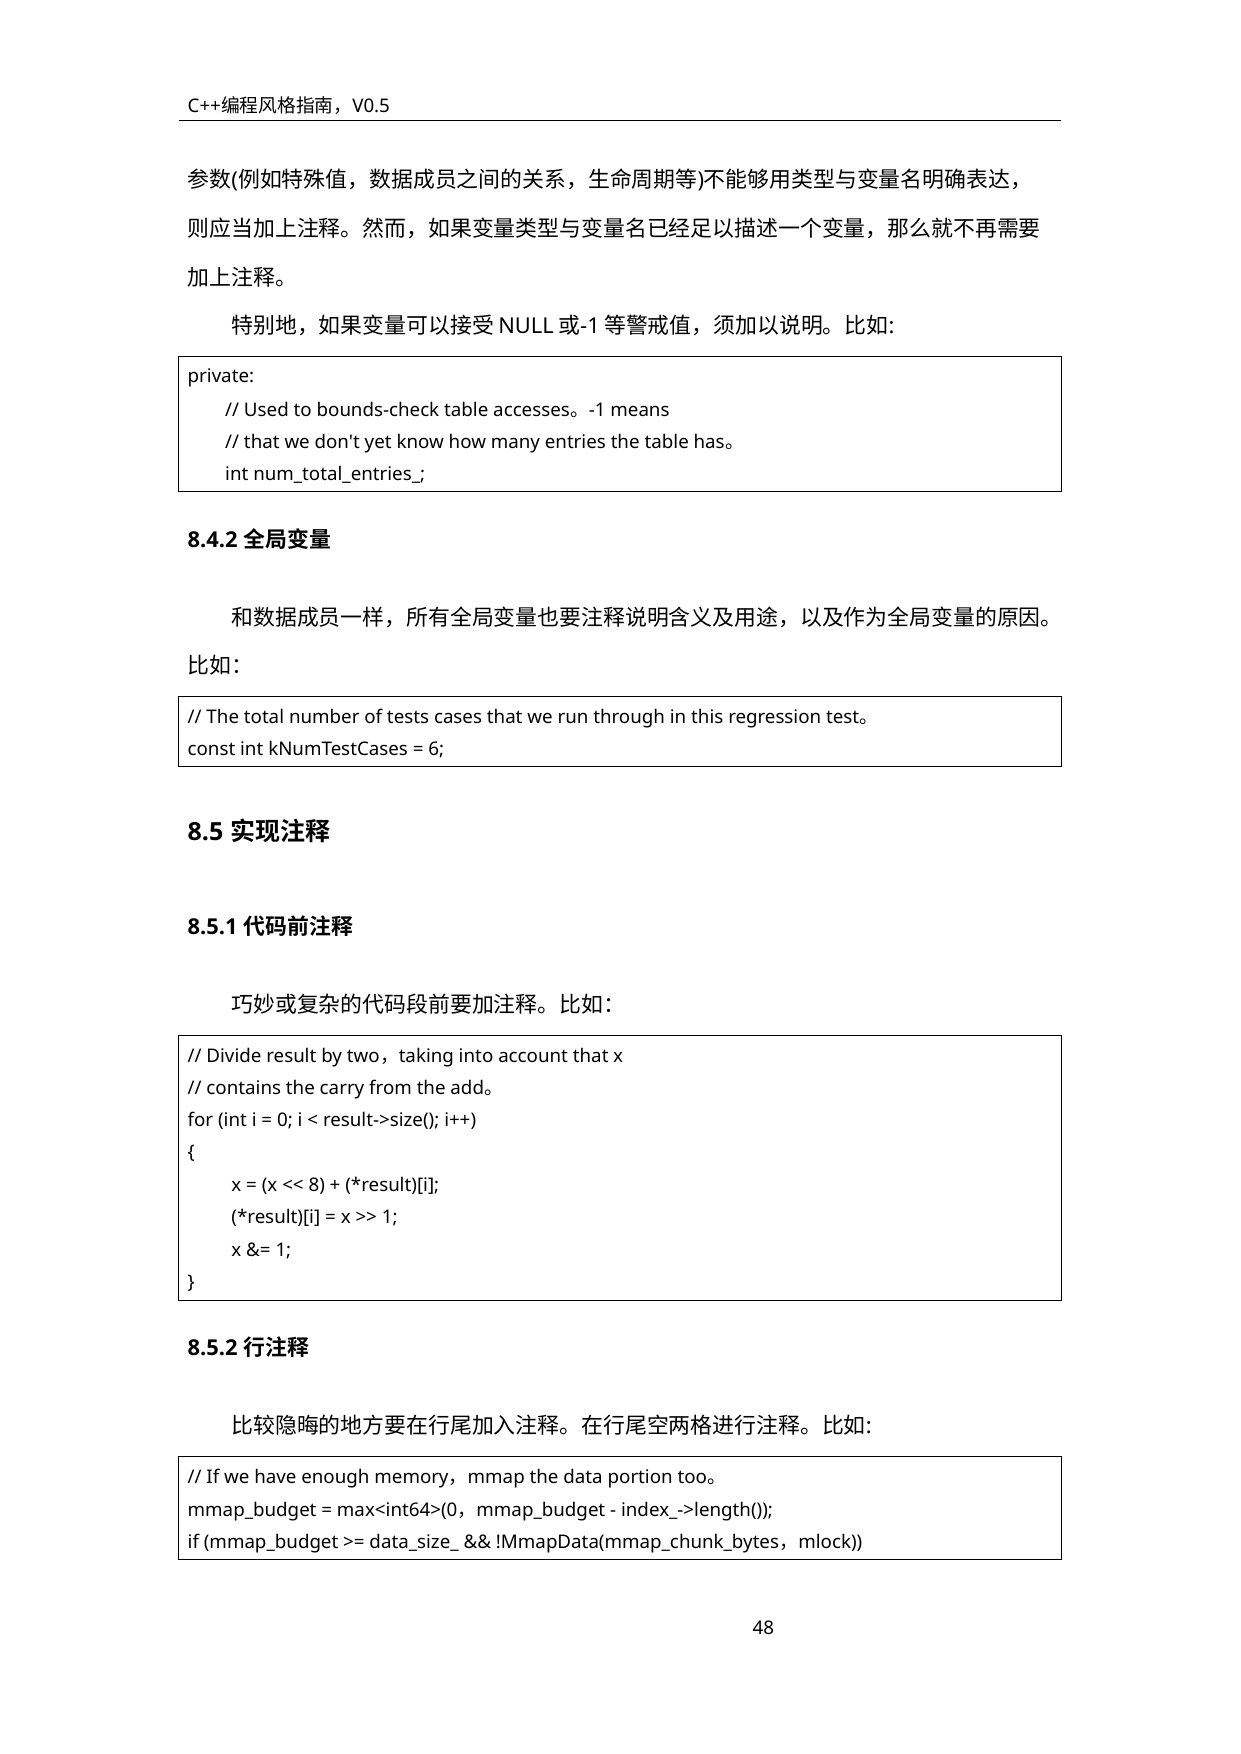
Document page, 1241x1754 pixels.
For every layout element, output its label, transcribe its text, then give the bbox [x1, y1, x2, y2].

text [187, 162, 1053, 292]
text // If we have enough memory，mmap the data portion too。 [179, 1457, 1061, 1492]
text // Used to bounds-check table accesses。-1 means [187, 392, 1053, 424]
text for (int i = 0; i < result->size(); i++) [187, 1103, 1053, 1135]
text x &= 1; [187, 1233, 1053, 1262]
text // contains the carry from the add。 [187, 1070, 1053, 1103]
text 比较隐晦的地方要在行尾加入注释。在行尾空两格进行注释。比如: [187, 1408, 1053, 1440]
text (*result)[i] = x >> 1; [187, 1200, 1053, 1233]
text if (mmap_budget >= data_size_ && !MmapData(mmap_chunk_bytes，mlock)) [179, 1521, 1061, 1559]
text mmap_budget = max<int64>(0，mmap_budget - index_->length()); [187, 1492, 1053, 1521]
text const int kNumTestCases = 6; [179, 729, 1061, 766]
text // that we don't yet know how many entries the table has。 [187, 424, 1053, 454]
subtitle 8.5.2 行注释 [187, 1330, 1053, 1363]
subtitle 8.4.2 全局变量 [187, 522, 1053, 554]
subtitle 8.5.1 代码前注释 [187, 909, 1053, 941]
text 巧妙或复杂的代码段前要加注释。比如： [187, 986, 1053, 1019]
text private: [179, 357, 1061, 392]
text x = (x << 8) + (*result)[i]; [187, 1168, 1053, 1200]
text 特别地，如果变量可以接受NULL或-1等警戒值，须加以说明。比如: [187, 308, 1053, 340]
subtitle 8.5 实现注释 [187, 797, 1053, 862]
text { [187, 1135, 1053, 1168]
text } [179, 1262, 1061, 1300]
text 和数据成员一样，所有全局变量也要注释说明含义及用途，以及作为全局变量的原因。比如： [187, 599, 1053, 680]
text // The total number of tests cases that we run through in this regression test。 [179, 697, 1061, 729]
text int num_total_entries_; [179, 454, 1061, 491]
text // Divide result by two，taking into account that x [179, 1036, 1061, 1070]
